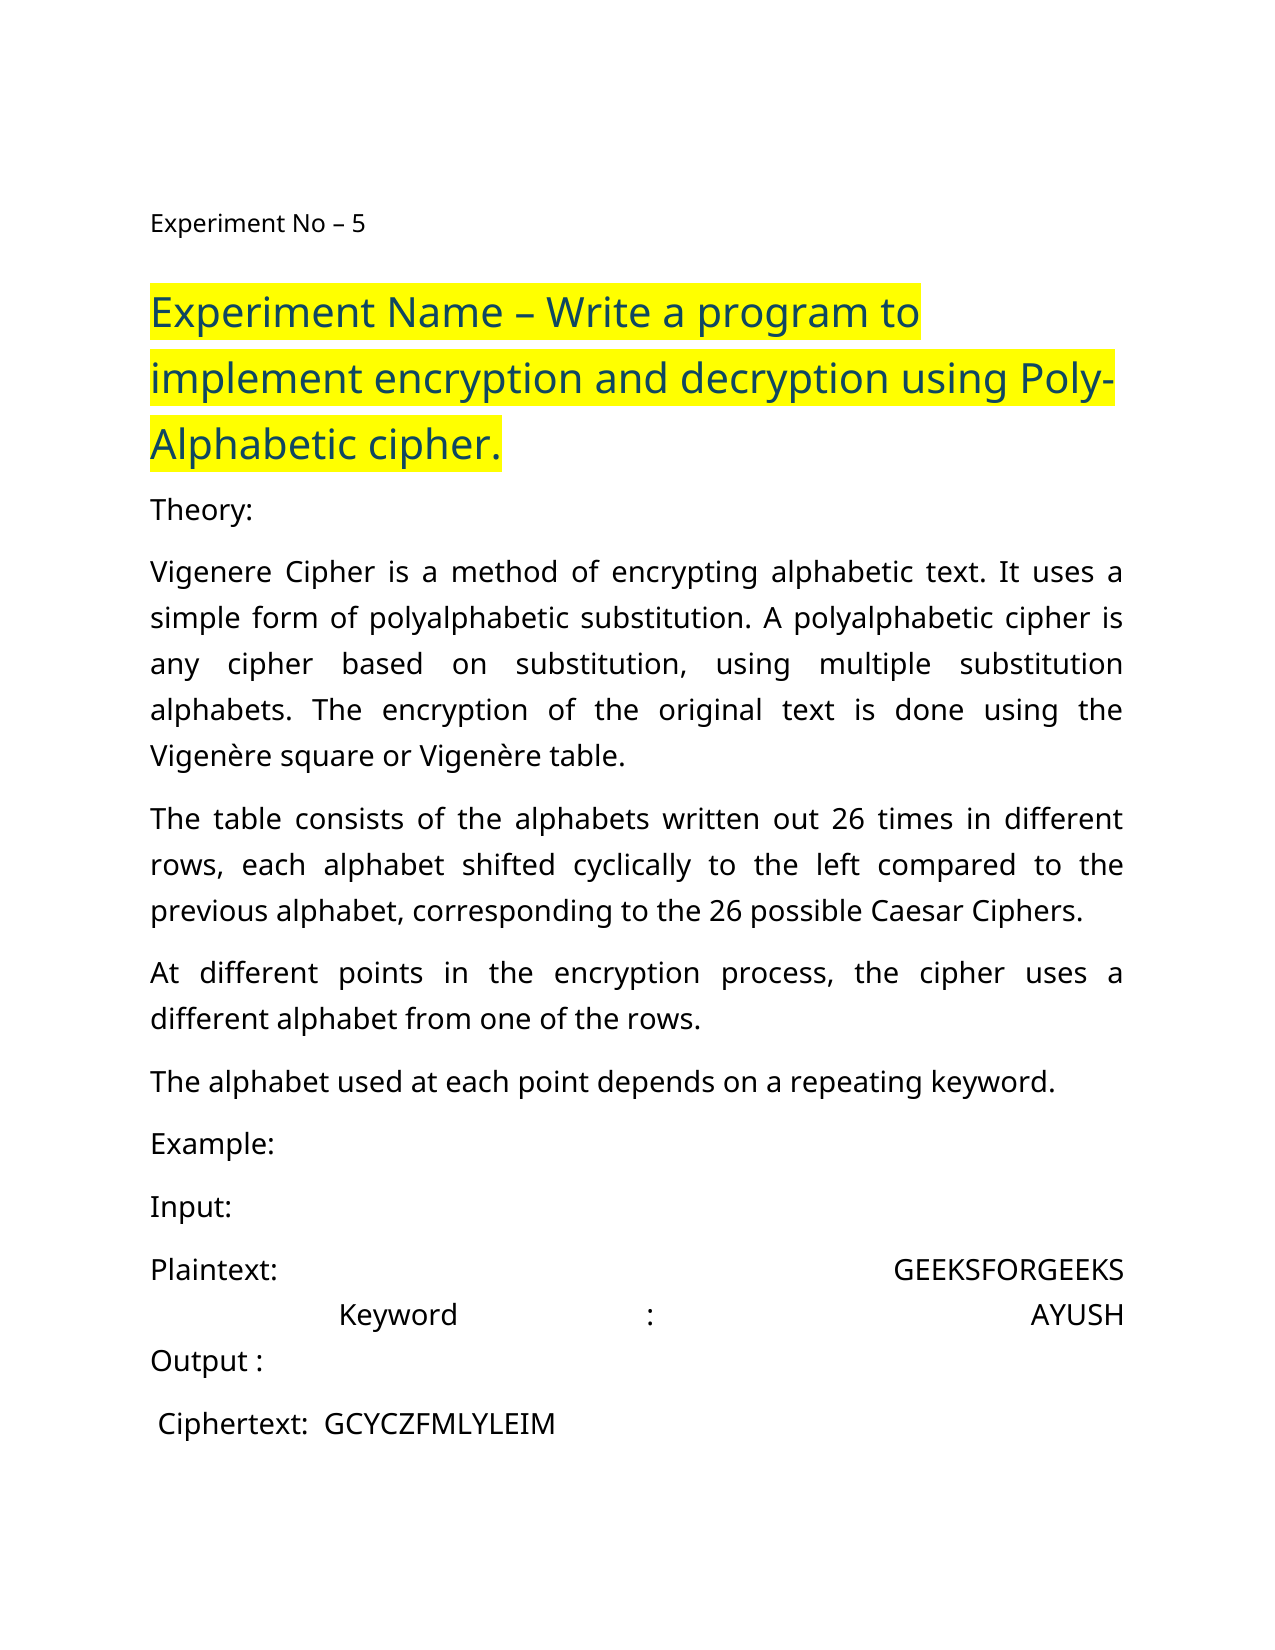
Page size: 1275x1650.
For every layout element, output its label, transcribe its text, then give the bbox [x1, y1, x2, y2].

text Example: [150, 1123, 1125, 1163]
text Ciphertext: GCYCZFMLYLEIM [150, 1403, 1125, 1443]
text The alphabet used at each point depends on a repeating keyword. [150, 1061, 1125, 1101]
text Plaintext: GEEKSFORGEEKS Keyword : AYUSH Output : [150, 1249, 1125, 1380]
text The table consists of the alphabets written out 26 times in different rows, each alphabet shifted cyclically to the left compared to the previous alphabet, corresponding to the 26 possible Caesar Ciphers. [150, 798, 1125, 929]
text Input: [150, 1186, 1125, 1226]
text Theory: [150, 489, 1125, 529]
subtitle Experiment Name – Write a program to implement encryption and decryption using Poly-Alphabetic cipher. [150, 283, 1125, 472]
text At different points in the encryption process, the cipher uses a different alphabet from one of the rows. [150, 952, 1125, 1038]
text Vigenere Cipher is a method of encrypting alphabetic text. It uses a simple form of polyalphabetic substitution. A polyalphabetic cipher is any cipher based on substitution, using multiple substitution alphabets. The encryption of the original text is done using the Vigenère square or Vigenère table. [150, 552, 1125, 775]
text Experiment No – 5 [150, 206, 1125, 240]
